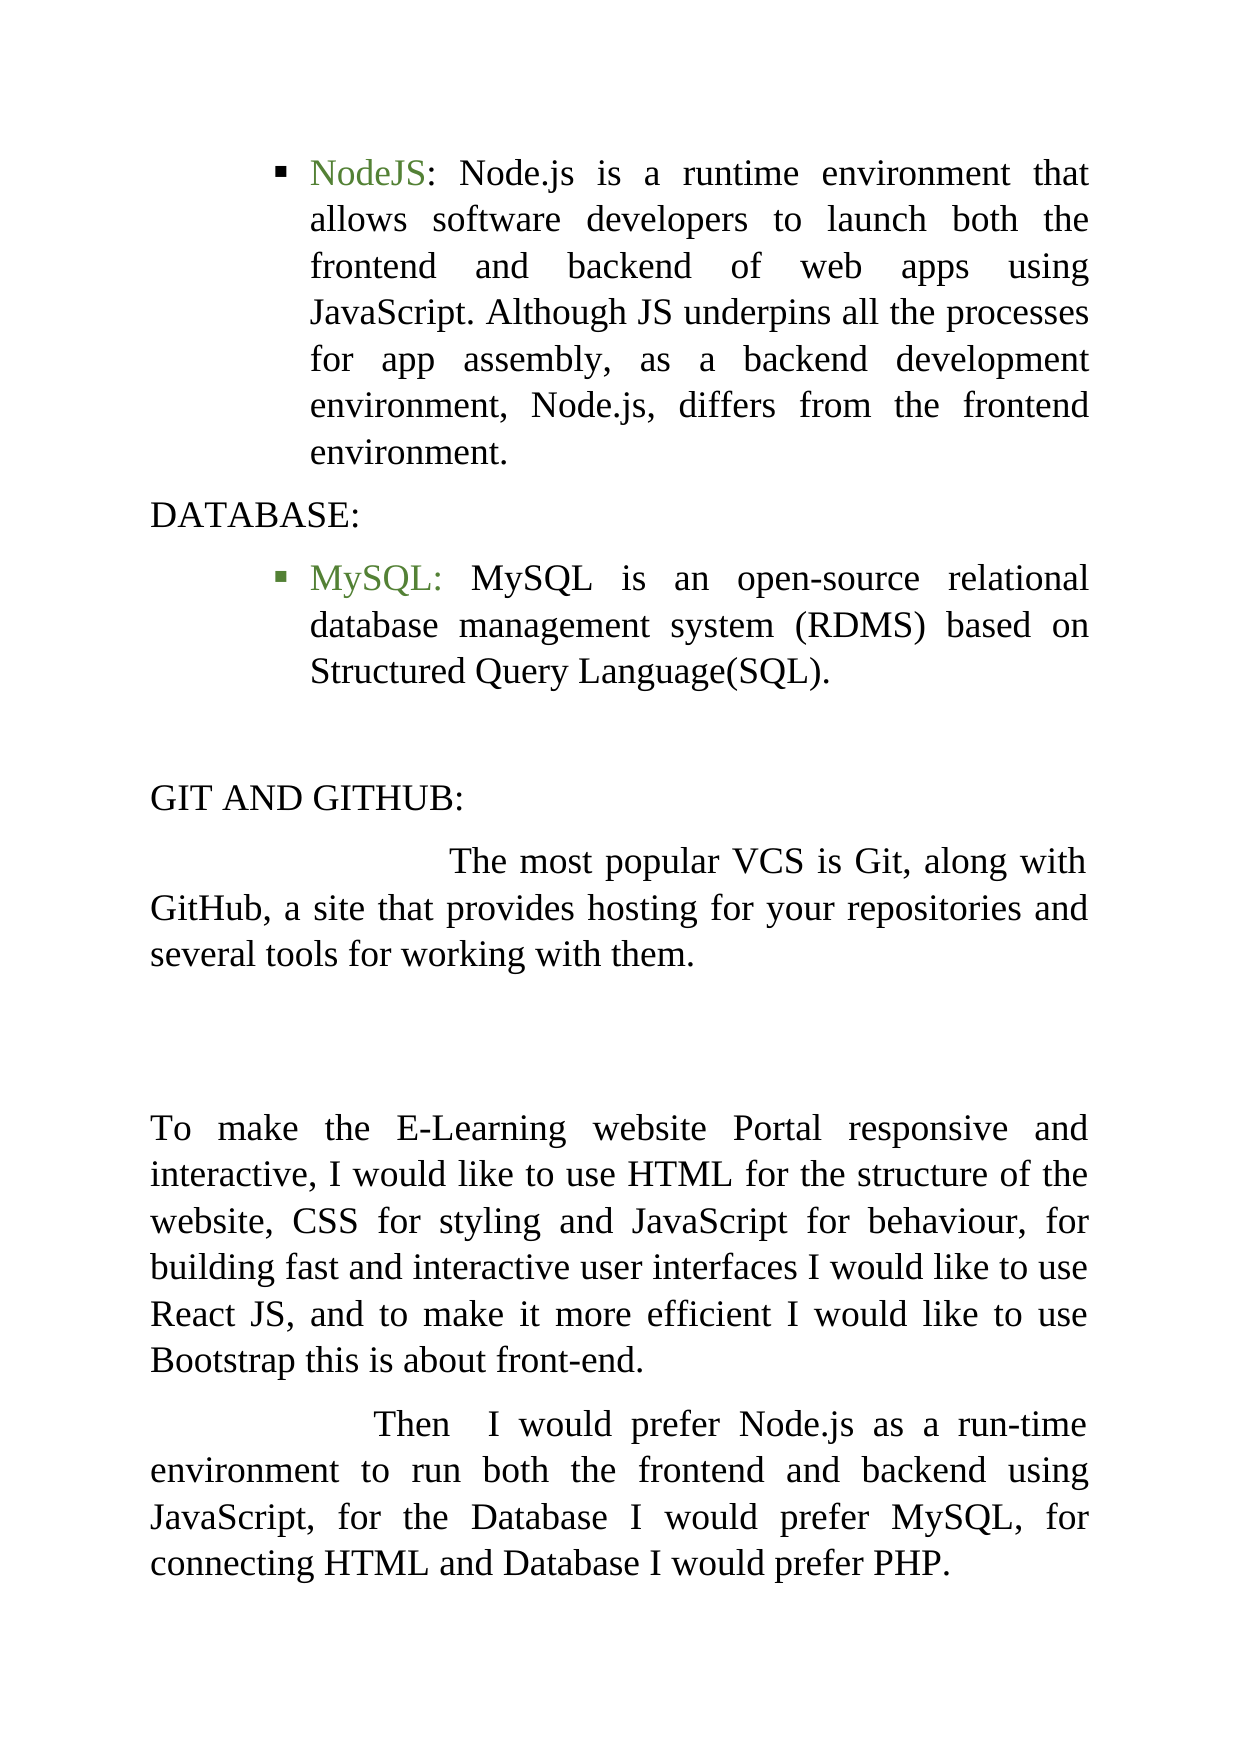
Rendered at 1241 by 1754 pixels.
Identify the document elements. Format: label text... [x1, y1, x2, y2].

list MySQL: MySQL is an open-source relational database management system (RDMS) based on Structured Query Language(SQL). [272, 556, 1090, 692]
list NodeJS: Node.js is a runtime environment that allows software developers to launch both the frontend and backend of web apps using JavaScript. Although JS underpins all the processes for app assembly, as a backend development environment, Node.js, differs from the frontend environment. [272, 150, 1090, 472]
text The most popular VCS is Git, along with GitHub, a site that provides hosting for your repositories and several tools for working with them. [150, 839, 1090, 975]
text DATABASE: [150, 493, 1090, 536]
text To make the E-Learning website Portal responsive and interactive, I would like to use HTML for the structure of the website, CSS for styling and JavaScript for behaviour, for building fast and interactive user interfaces I would like to use React JS, and to make it more efficient I would like to use Bootstrap this is about front-end. [150, 1105, 1090, 1381]
text Then I would prefer Node.js as a run-time environment to run both the frontend and backend using JavaScript, for the Database I would prefer MySQL, for connecting HTML and Database I would prefer PHP. [150, 1401, 1090, 1584]
text GIT AND GITHUB: [150, 775, 1090, 818]
